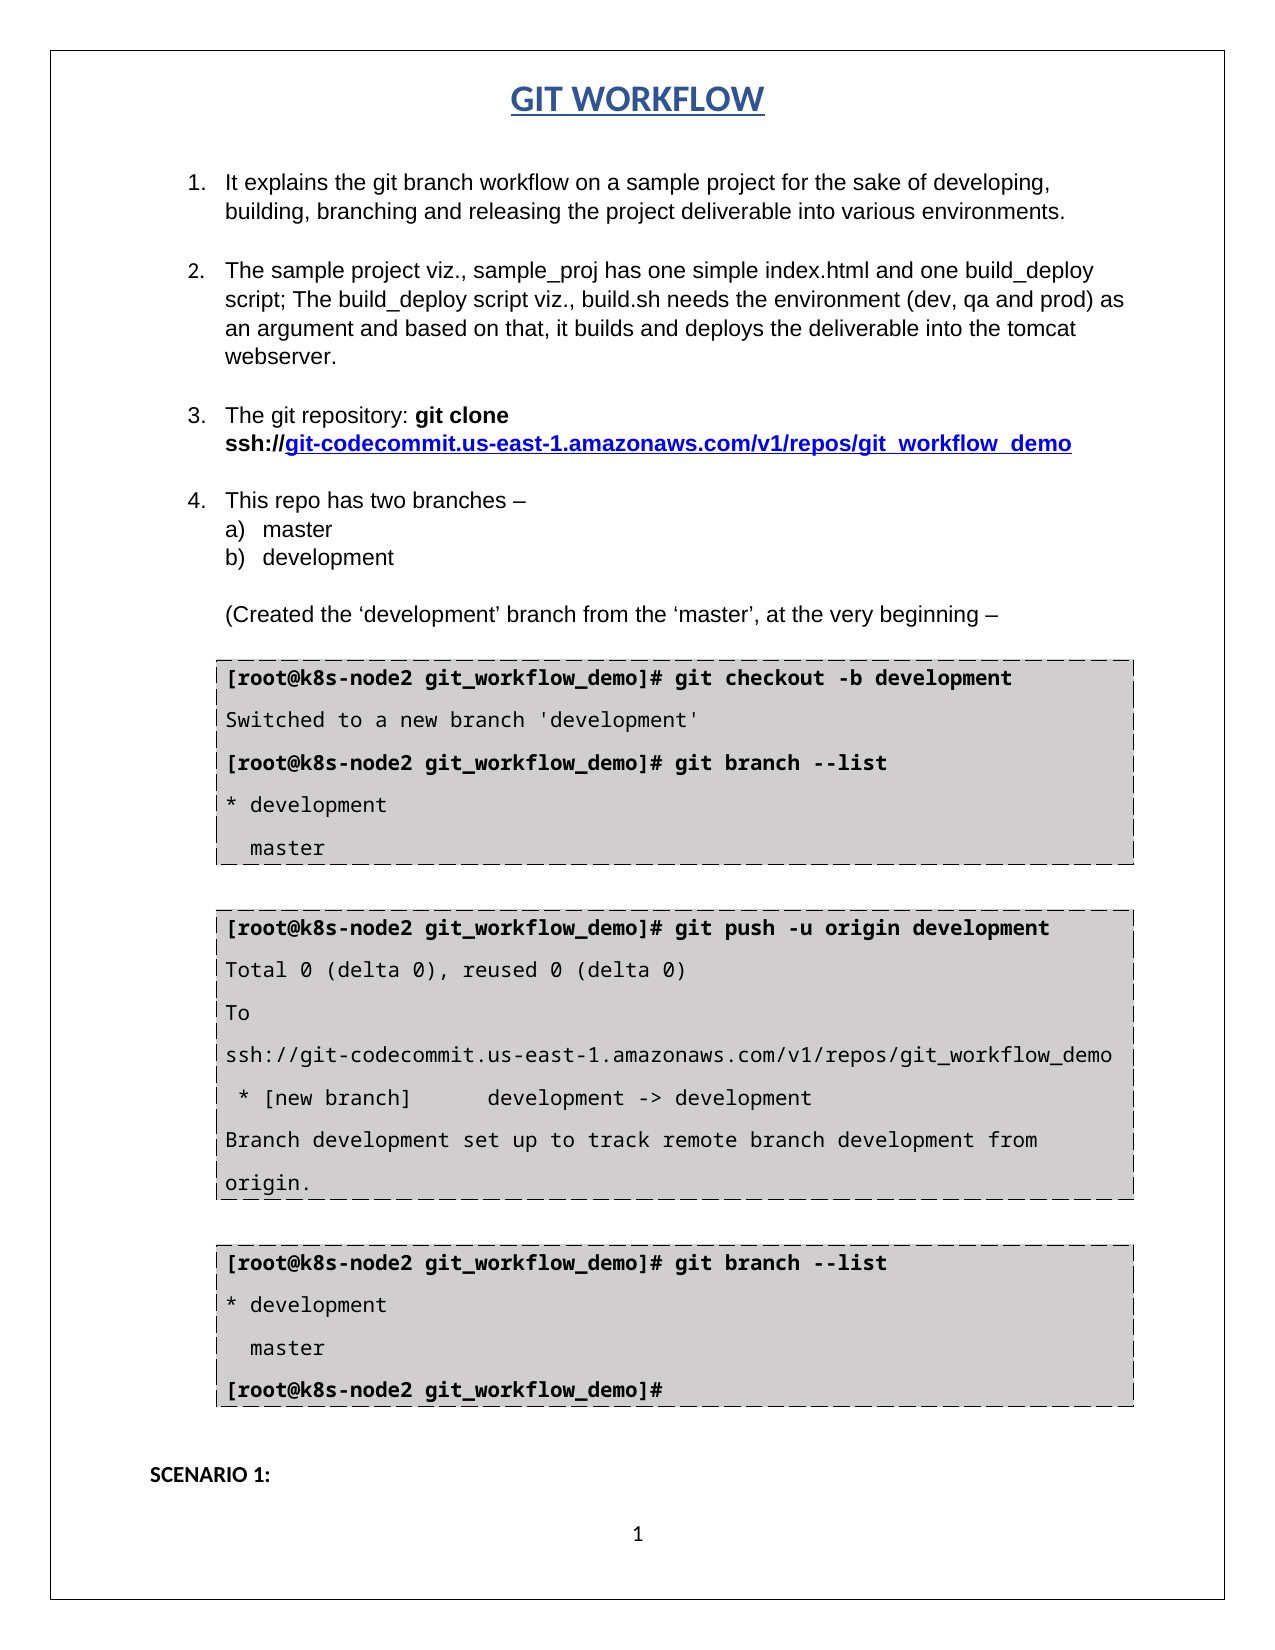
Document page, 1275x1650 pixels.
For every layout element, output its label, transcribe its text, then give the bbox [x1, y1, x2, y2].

text [root@k8s-node2 git_workflow_demo]# git checkout -b development [216, 659, 1134, 691]
text * [new branch] development -> development [216, 1080, 1134, 1111]
list It explains the git branch workflow on a sample project for the sake of developing, building, branching and releasing the project deliverable into various environments. [187, 169, 1125, 224]
text Branch development set up to track remote branch development from origin. [216, 1122, 1134, 1200]
text [root@k8s-node2 git_workflow_demo]# git push -u origin development [216, 909, 1134, 941]
text * development [216, 787, 1134, 819]
list master [225, 516, 1125, 542]
text [root@k8s-node2 git_workflow_demo]# git branch --list [216, 745, 1134, 776]
text Total 0 (delta 0), reused 0 (delta 0) [216, 952, 1134, 984]
list The sample project viz., sample_proj has one simple index.html and one build_deploy script; The build_deploy script viz., build.sh needs the environment (dev, qa and prod) as an argument and based on that, it builds and deploys the deliverable into the tomcat webserver. [187, 256, 1125, 369]
list development [225, 544, 1125, 570]
text (Created the ‘development’ branch from the ‘master’, at the very beginning – [187, 601, 1125, 627]
text [root@k8s-node2 git_workflow_demo]# git branch --list [216, 1244, 1134, 1276]
text * development [216, 1287, 1134, 1319]
text To ssh://git-codecommit.us-east-1.amazonaws.com/v1/repos/git_workflow_demo [216, 995, 1134, 1069]
text [root@k8s-node2 git_workflow_demo]# [216, 1372, 1134, 1407]
list The git repository: git clone ssh://git-codecommit.us-east-1.amazonaws.com/v1/repos/git_workflow_demo [187, 402, 1125, 457]
text SCENARIO 1: [150, 1460, 1125, 1488]
text master [216, 830, 1134, 865]
text master [216, 1330, 1134, 1361]
text Switched to a new branch 'development' [216, 702, 1134, 734]
list This repo has two branches – [187, 487, 1125, 513]
